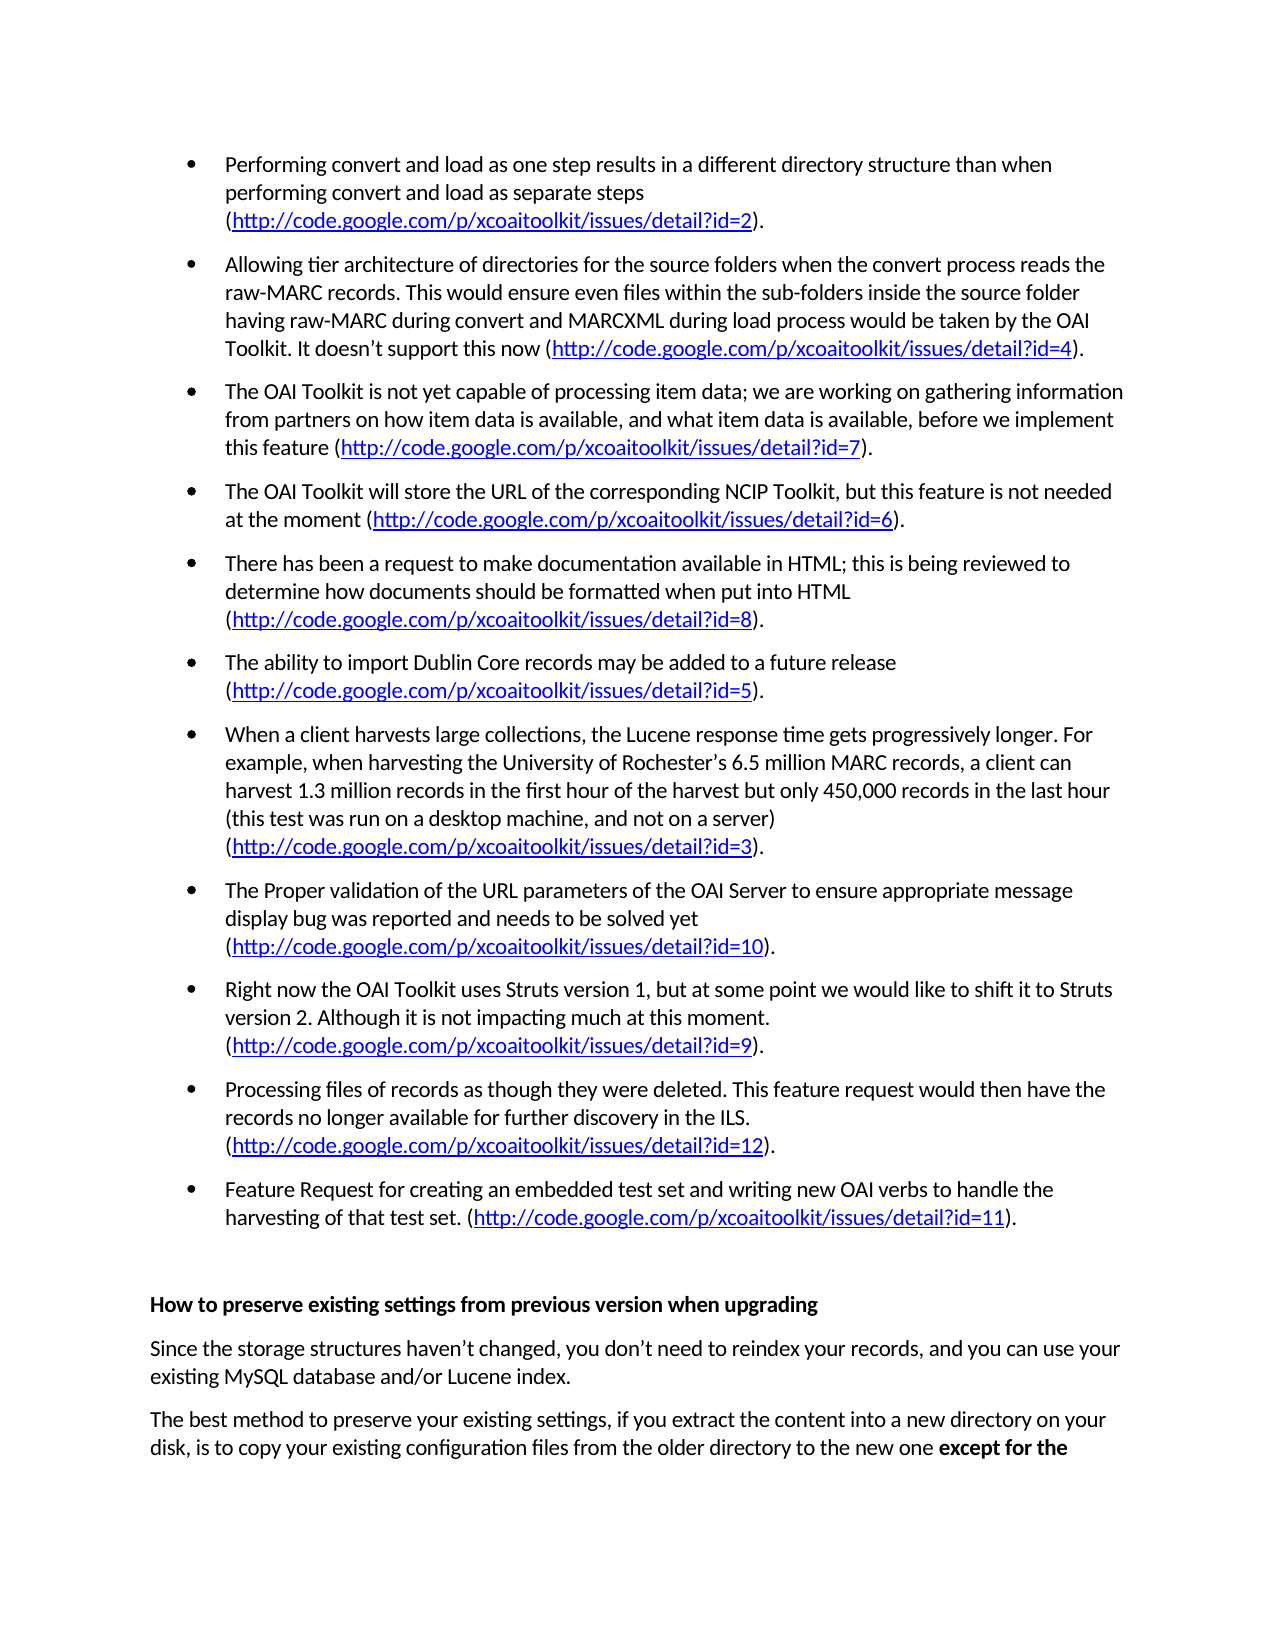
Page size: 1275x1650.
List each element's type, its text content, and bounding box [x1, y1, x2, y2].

list Performing convert and load as one step results in a different directory structure than when performing convert and load as separate steps (http://code.google.com/p/xcoaitoolkit/issues/detail?id=2). [187, 150, 1125, 234]
list The Proper validation of the URL parameters of the OAI Server to ensure appropriate message display bug was reported and needs to be solved yet (http://code.google.com/p/xcoaitoolkit/issues/detail?id=10). [187, 876, 1125, 960]
text Since the storage structures haven’t changed, you don’t need to reindex your records, and you can use your existing MySQL database and/or Lucene index. [150, 1334, 1125, 1390]
list The OAI Toolkit is not yet capable of processing item data; we are working on gathering information from partners on how item data is available, and what item data is available, before we implement this feature (http://code.google.com/p/xcoaitoolkit/issues/detail?id=7). [187, 377, 1125, 461]
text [150, 1406, 1125, 1462]
text How to preserve existing settings from previous version when upgrading [150, 1290, 1125, 1318]
list The ability to import Dublin Core records may be added to a future release (http://code.google.com/p/xcoaitoolkit/issues/detail?id=5). [187, 648, 1125, 704]
list There has been a request to make documentation available in HTML; this is being reviewed to determine how documents should be formatted when put into HTML (http://code.google.com/p/xcoaitoolkit/issues/detail?id=8). [187, 549, 1125, 633]
list Feature Request for creating an embedded test set and writing new OAI verbs to handle the harvesting of that test set. (http://code.google.com/p/xcoaitoolkit/issues/detail?id=11). [187, 1175, 1125, 1231]
list When a client harvests large collections, the Lucene response time gets progressively longer. For example, when harvesting the University of Rochester’s 6.5 million MARC records, a client can harvest 1.3 million records in the first hour of the harvest but only 450,000 records in the last hour (this test was run on a desktop machine, and not on a server) (http://code.google.com/p/xcoaitoolkit/issues/detail?id=3). [187, 720, 1125, 860]
list Allowing tier architecture of directories for the source folders when the convert process reads the raw-MARC records. This would ensure even files within the sub-folders inside the source folder having raw-MARC during convert and MARCXML during load process would be taken by the OAI Toolkit. It doesn’t support this now (http://code.google.com/p/xcoaitoolkit/issues/detail?id=4). [187, 250, 1125, 362]
list The OAI Toolkit will store the URL of the corresponding NCIP Toolkit, but this feature is not needed at the moment (http://code.google.com/p/xcoaitoolkit/issues/detail?id=6). [187, 477, 1125, 533]
list Right now the OAI Toolkit uses Struts version 1, but at some point we would like to shift it to Struts version 2. Although it is not impacting much at this moment. (http://code.google.com/p/xcoaitoolkit/issues/detail?id=9). [187, 976, 1125, 1059]
list Processing files of records as though they were deleted. This feature request would then have the records no longer available for further discovery in the ILS. (http://code.google.com/p/xcoaitoolkit/issues/detail?id=12). [187, 1075, 1125, 1159]
